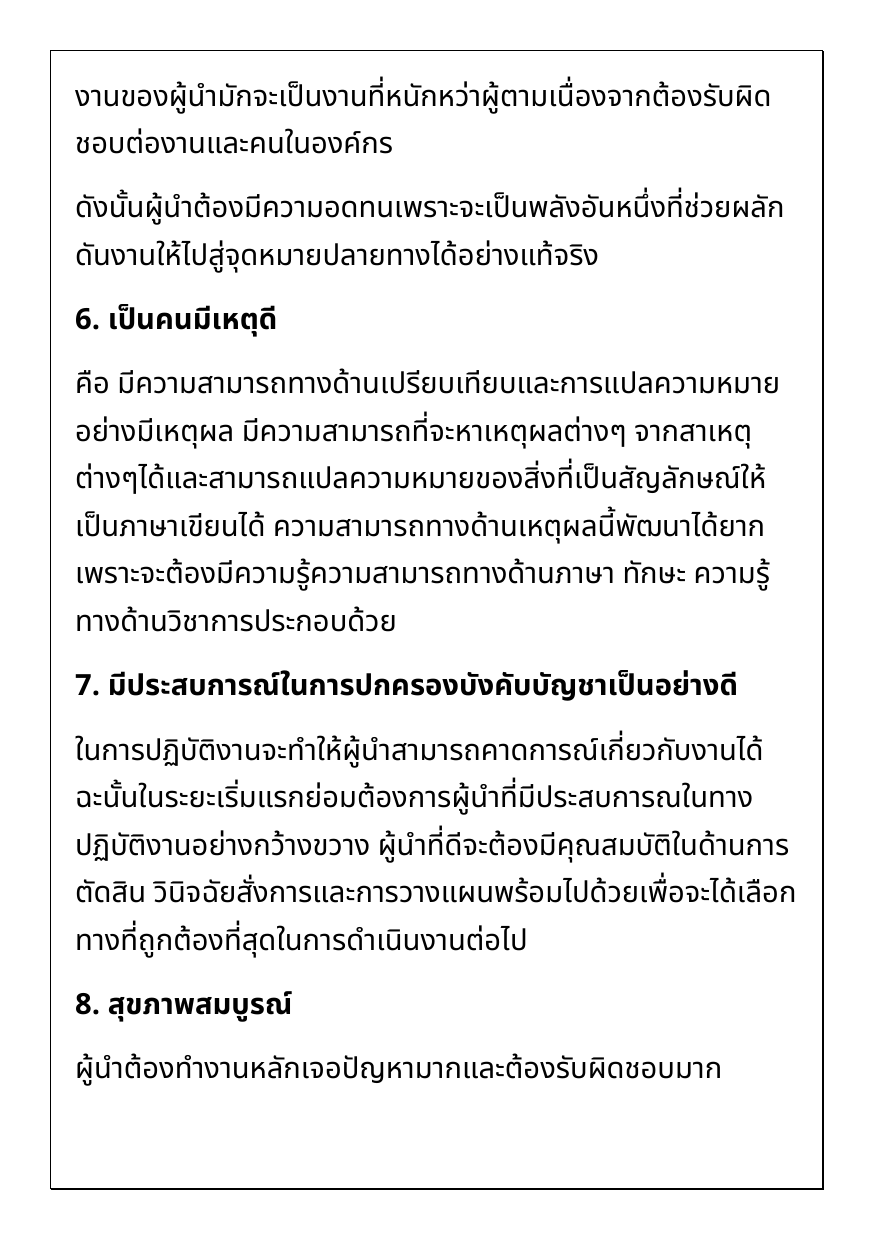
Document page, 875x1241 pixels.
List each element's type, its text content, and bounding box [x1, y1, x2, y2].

text ผู้นำต้องทำงานหลักเจอปัญหามากและต้องรับผิดชอบมาก [75, 1048, 798, 1092]
text 8. สุขภาพสมบูรณ์ [75, 983, 798, 1027]
text คือ มีความสามารถทางด้านเปรียบเทียบและการแปลความหมายอย่างมีเหตุผล มีความสามารถที่จะหาเหตุผลต่างๆ จากสาเหตุต่างๆได้และสามารถแปลความหมายของสิ่งที่เป็นสัญลักษณ์ให้เป็นภาษาเขียนได้ ความสามารถทางด้านเหตุผลนี้พัฒนาได้ยากเพราะจะต้องมีความรู้ความสามารถทางด้านภาษา ทักษะ ความรู้ทางด้านวิชาการประกอบด้วย [75, 363, 798, 644]
text 7. มีประสบการณ์ในการปกครองบังคับบัญชาเป็นอย่างดี [75, 664, 798, 709]
text 6. เป็นคนมีเหตุดี [75, 298, 798, 343]
text งานของผู้นำมักจะเป็นงานที่หนักหว่าผู้ตามเนื่องจากต้องรับผิดชอบต่องานและคนในองค์กร [75, 75, 798, 167]
text ดังนั้นผู้นำต้องมีความอดทนเพราะจะเป็นพลังอันหนึ่งที่ช่วยผลักดันงานให้ไปสู่จุดหมายปลายทางได้อย่างแท้จริง [75, 187, 798, 278]
text ในการปฏิบัติงานจะทำให้ผู้นำสามารถคาดการณ์เกี่ยวกับงานได้ฉะนั้นในระยะเริ่มแรกย่อมต้องการผู้นำที่มีประสบการณในทางปฏิบัติงานอย่างกว้างขวาง ผู้นำที่ดีจะต้องมีคุณสมบัติในด้านการตัดสิน วินิจฉัยสั่งการและการวางแผนพร้อมไปด้วยเพื่อจะได้เลือกทางที่ถูกต้องที่สุดในการดำเนินงานต่อไป [75, 729, 798, 963]
